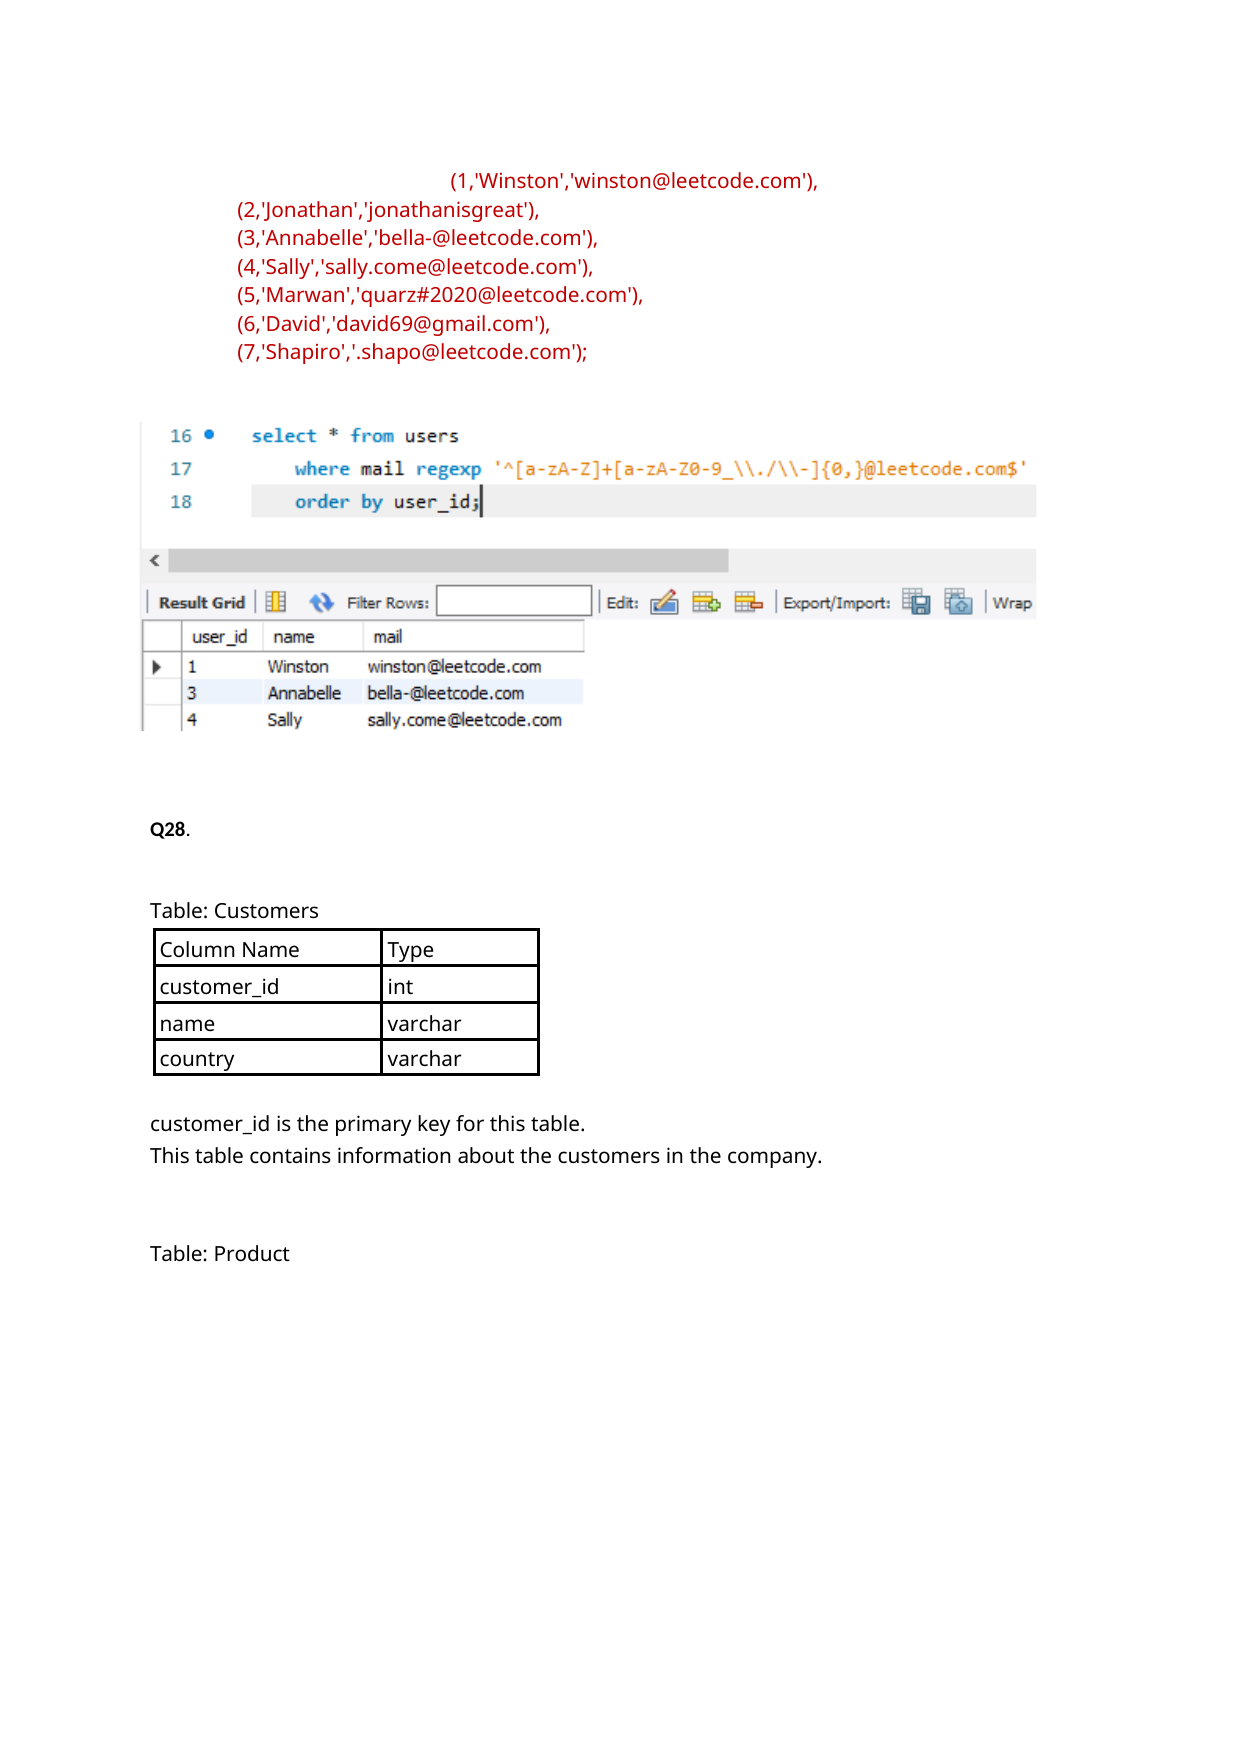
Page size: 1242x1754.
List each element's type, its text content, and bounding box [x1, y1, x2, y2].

picture [139, 422, 1037, 731]
text (7,'Shapiro','.shapo@leetcode.com'); [139, 337, 1102, 366]
text Table: Product [150, 1239, 1102, 1267]
text (6,'David','david69@gmail.com'), [139, 309, 1102, 337]
text (4,'Sally','sally.come@leetcode.com'), [139, 252, 1102, 280]
text Table: Customers [150, 897, 1102, 925]
text (3,'Annabelle','bella-@leetcode.com'), [139, 223, 1102, 252]
table_cell customer_id [156, 967, 380, 1001]
text This table contains information about the customers in the company. [150, 1141, 1102, 1169]
text (5,'Marwan','quarz#2020@leetcode.com'), [139, 280, 1102, 309]
table_cell name [156, 1004, 380, 1037]
text (2,'Jonathan','jonathanisgreat'), [139, 195, 1102, 223]
table_cell country [156, 1041, 380, 1073]
table_cell varchar [383, 1004, 537, 1037]
table_cell int [383, 967, 537, 1001]
table_cell varchar [383, 1041, 537, 1073]
text Q28. [150, 816, 1102, 841]
text customer_id is the primary key for this table. [150, 1109, 1102, 1137]
text (1,'Winston','winston@leetcode.com'), [139, 167, 1102, 195]
table_header Type [383, 931, 537, 964]
table_header Column Name [156, 931, 380, 964]
